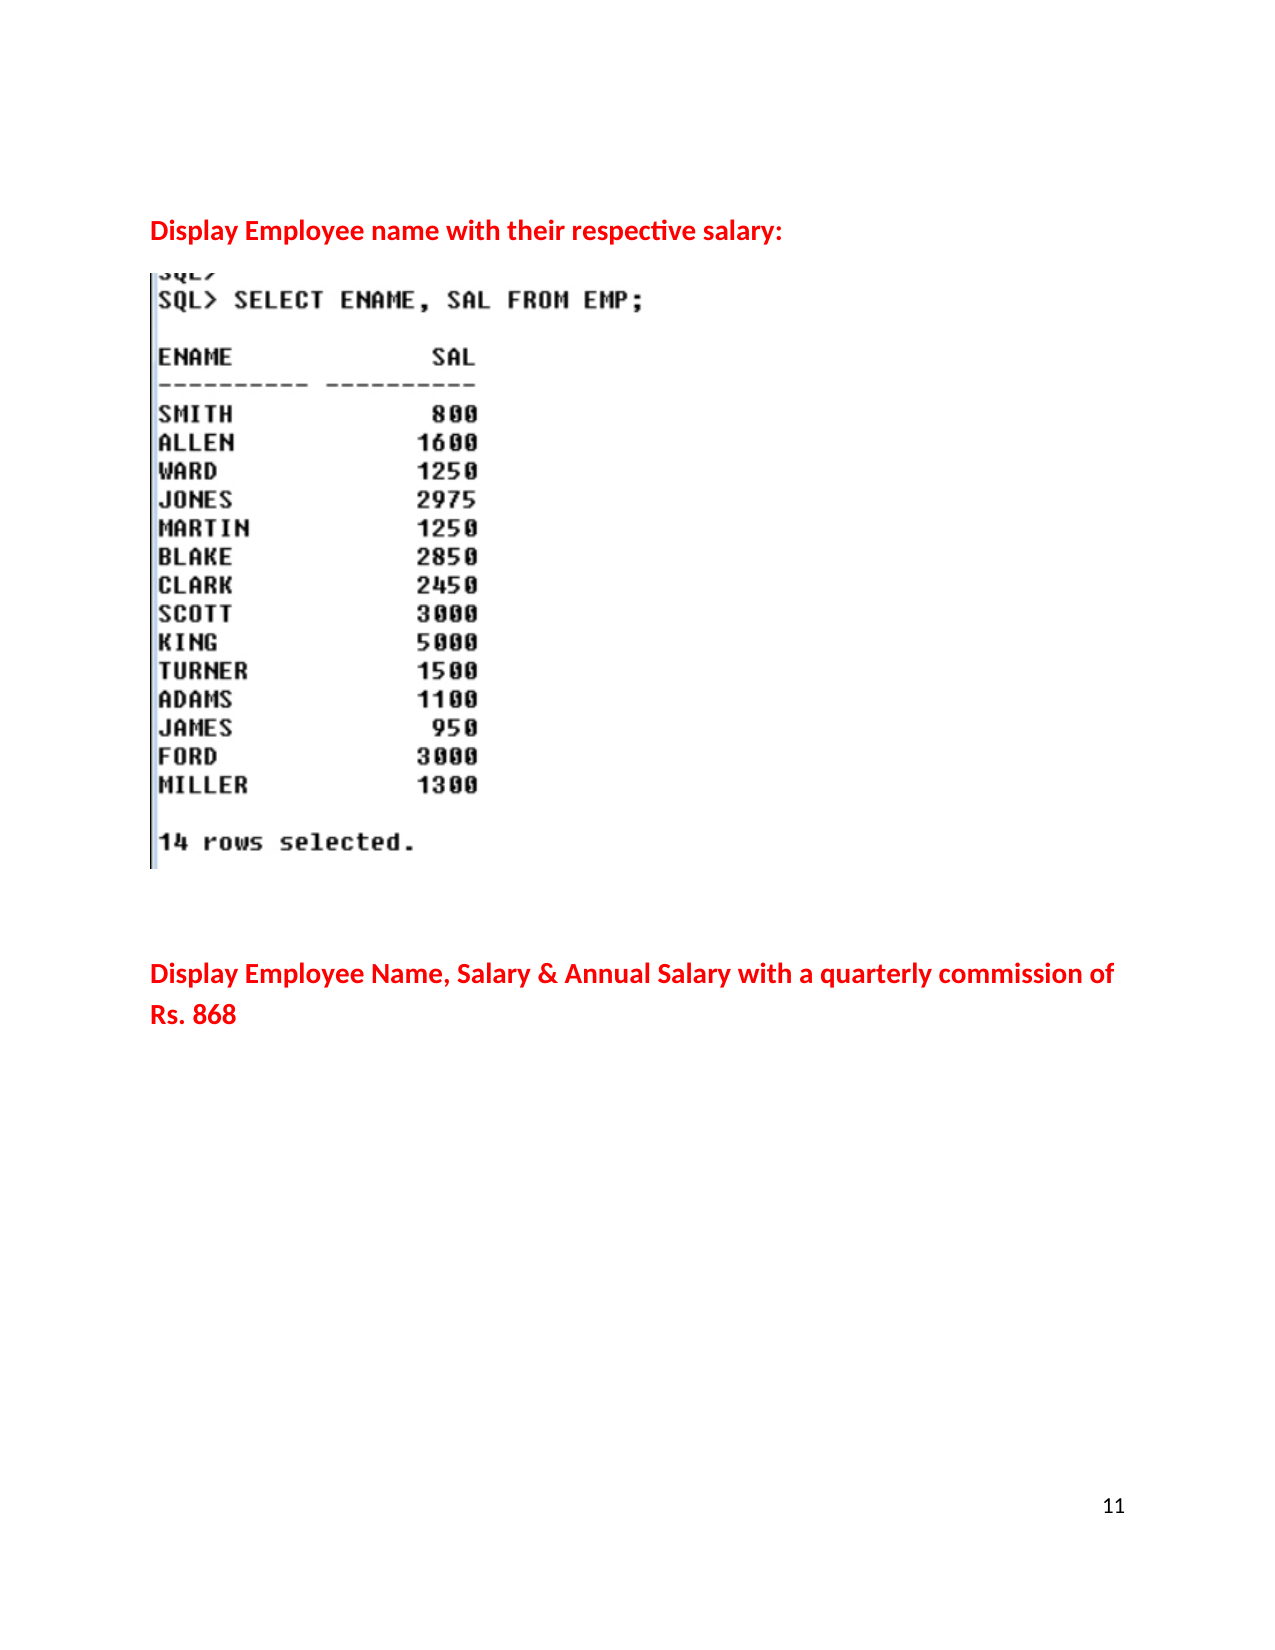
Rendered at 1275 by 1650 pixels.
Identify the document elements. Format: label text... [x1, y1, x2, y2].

picture [150, 273, 664, 869]
text Display Employee name with their respective salary: [150, 212, 1125, 247]
text Display Employee Name, Salary & Annual Salary with a quarterly commission of Rs. 868 [150, 955, 1125, 1032]
